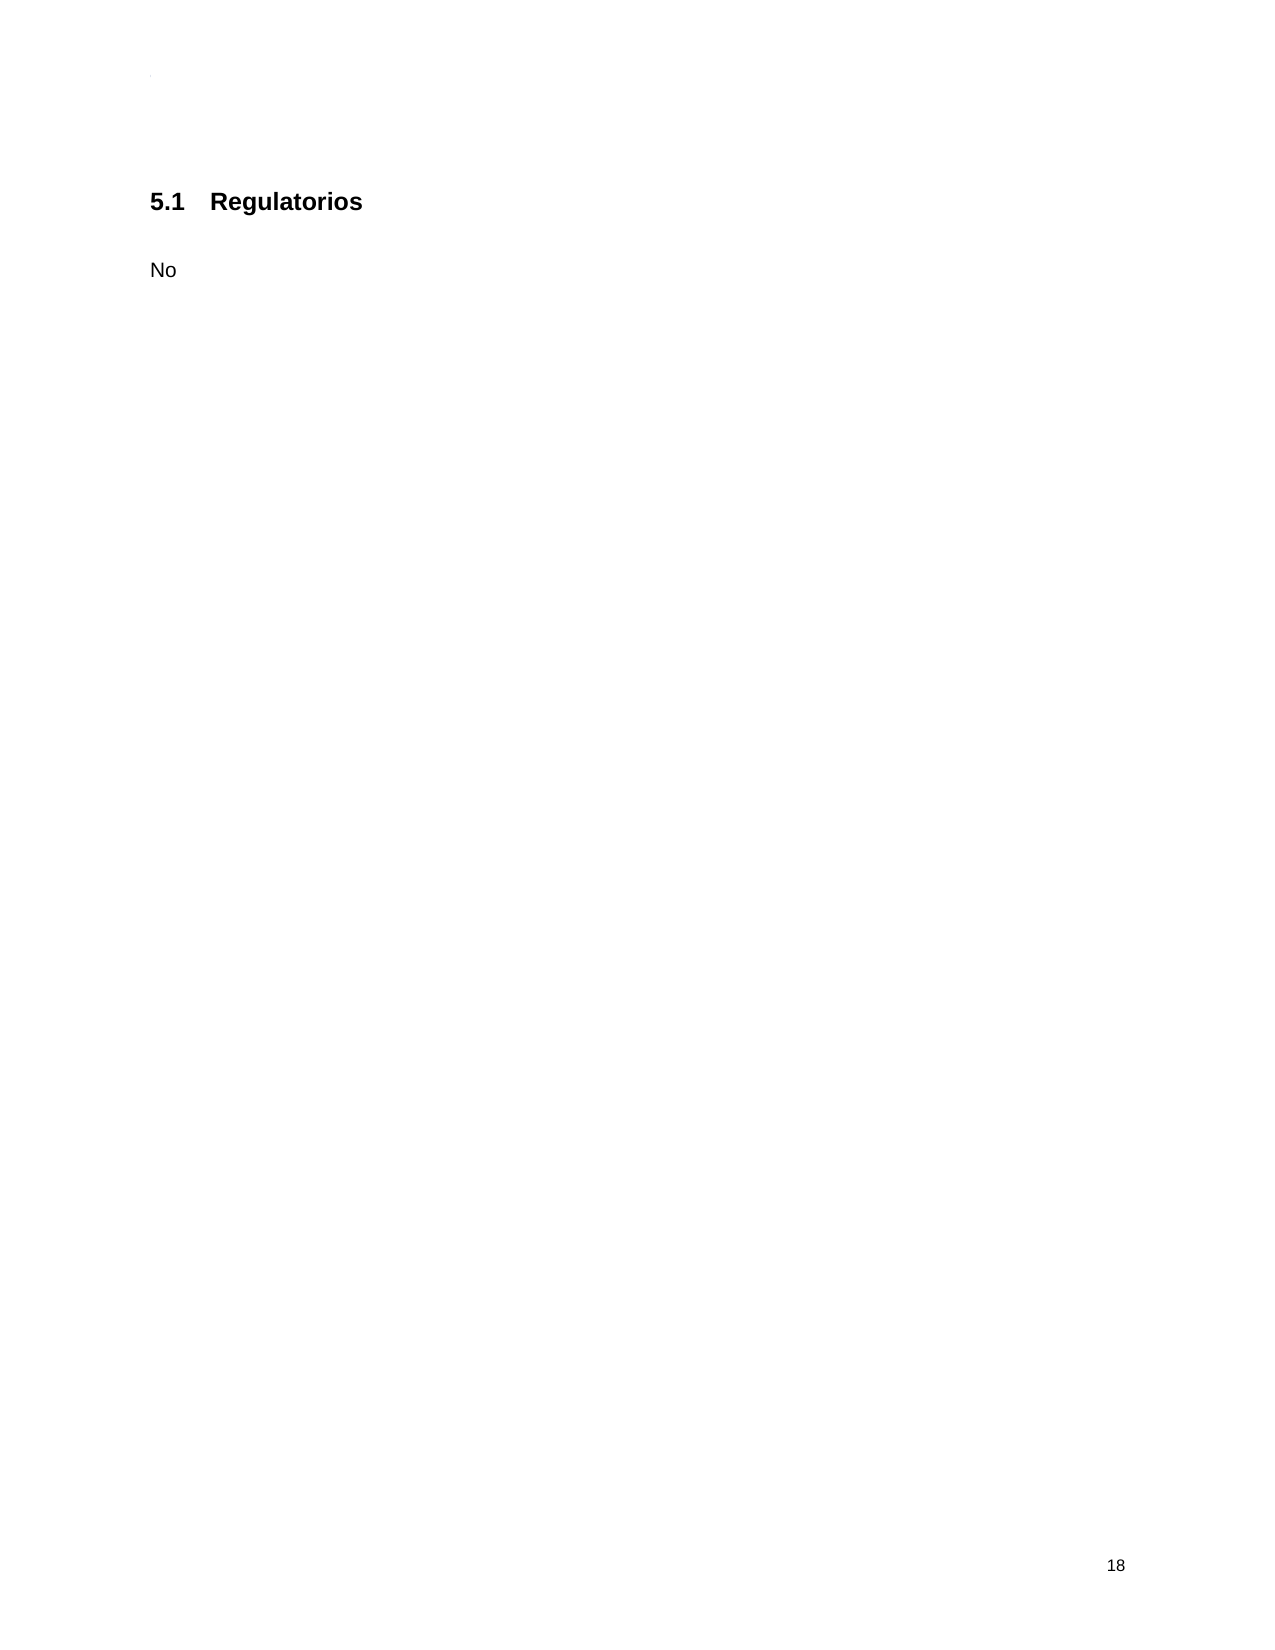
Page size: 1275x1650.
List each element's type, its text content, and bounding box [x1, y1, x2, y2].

text No [150, 258, 1125, 282]
subtitle Regulatorios [150, 186, 1125, 215]
